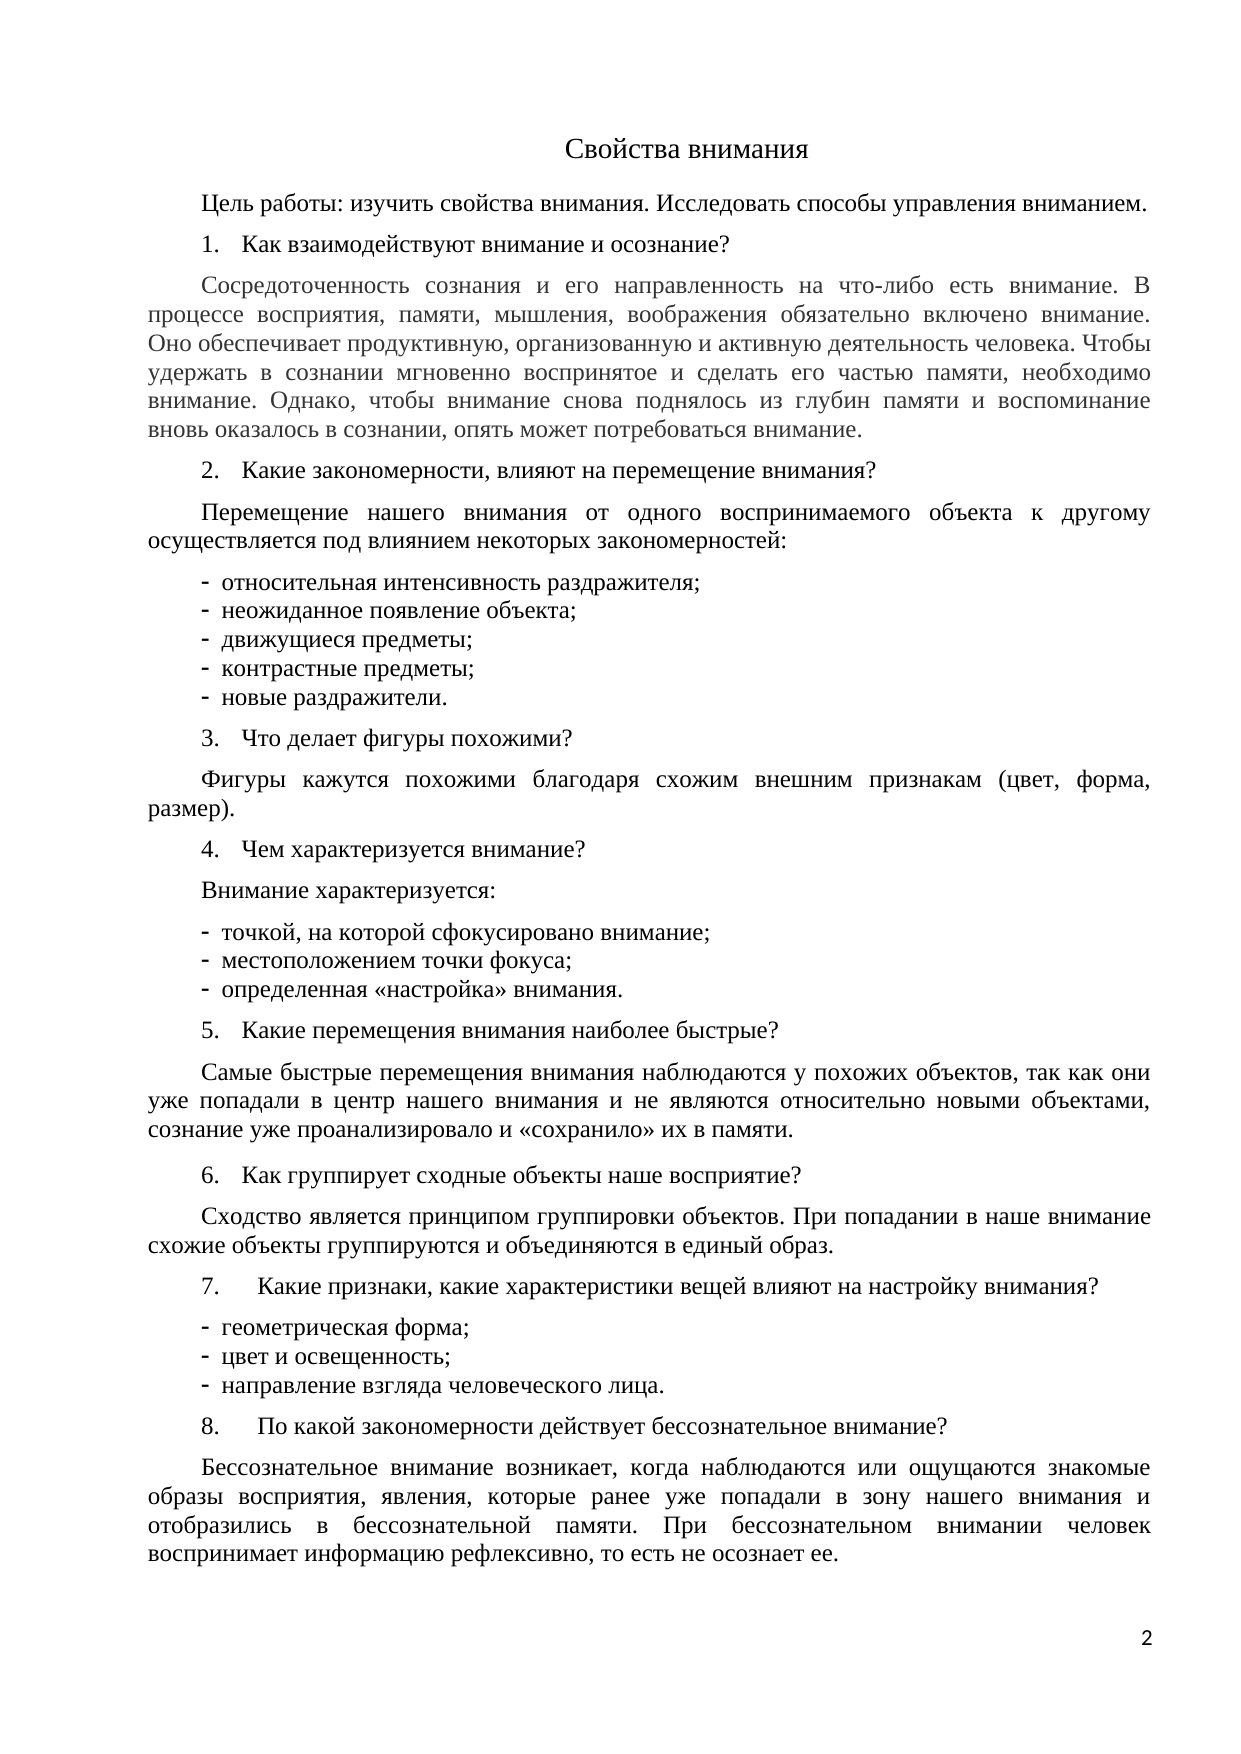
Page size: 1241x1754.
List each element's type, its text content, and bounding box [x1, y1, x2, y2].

list относительная интенсивность раздражителя; [148, 567, 1152, 596]
text Фигуры кажутся похожими благодаря схожим внешним признакам (цвет, форма, размер). [148, 764, 1152, 822]
list движущиеся предметы; [148, 624, 1152, 653]
text 7. Какие признаки, какие характеристики вещей влияют на настройку внимания? [148, 1271, 1152, 1300]
list направление взгляда человеческого лица. [201, 1370, 1152, 1398]
text 4. Чем характеризуется внимание? [148, 834, 1152, 863]
list неожиданное появление объекта; [148, 596, 1152, 624]
text Самые быстрые перемещения внимания наблюдаются у похожих объектов, так как они уже попадали в центр нашего внимания и не являются относительно новыми объектами, сознание уже проанализировало и «сохранило» их в памяти. [148, 1057, 1152, 1143]
text 6. Как группирует сходные объекты наше восприятие? [148, 1160, 1152, 1188]
text Сосредоточенность сознания и его направленность на что-либо есть внимание. В процессе восприятия, памяти, мышления, воображения обязательно включено внимание. Оно обеспечивает продуктивную, организованную и активную деятельность человека. Чтобы удержать в сознании мгновенно воспринятое и сделать его частью памяти, необходимо внимание. Однако, чтобы внимание снова поднялось из глубин памяти и воспоминание вновь оказалось в сознании, опять может потребоваться внимание. [148, 271, 1152, 443]
text 1. Как взаимодействуют внимание и осознание? [148, 229, 1152, 258]
list определенная «настройка» внимания. [148, 974, 1152, 1003]
text Свойства внимания [148, 131, 1152, 164]
text Перемещение нашего внимания от одного воспринимаемого объекта к другому осуществляется под влиянием некоторых закономерностей: [148, 497, 1152, 554]
list местоположением точки фокуса; [148, 946, 1152, 974]
text 3. Что делает фигуры похожими? [148, 723, 1152, 752]
list точкой, на которой сфокусировано внимание; [148, 917, 1152, 946]
list геометрическая форма; [201, 1312, 1152, 1341]
text 5. Какие перемещения внимания наиболее быстрые? [148, 1016, 1152, 1044]
text Сходство является принципом группировки объектов. При попадании в наше внимание схожие объекты группируются и объединяются в единый образ. [148, 1201, 1152, 1258]
list контрастные предметы; [148, 653, 1152, 682]
text 2. Какие закономерности, влияют на перемещение внимания? [148, 456, 1152, 484]
text 8. По какой закономерности действует бессознательное внимание? [148, 1411, 1152, 1440]
text Бессознательное внимание возникает, когда наблюдаются или ощущаются знакомые образы восприятия, явления, которые ранее уже попадали в зону нашего внимания и отобразились в бессознательной памяти. При бессознательном внимании человек воспринимает информацию рефлексивно, то есть не осознает ее. [148, 1452, 1152, 1567]
text Внимание характеризуется: [148, 876, 1152, 904]
text Цель работы: изучить свойства внимания. Исследовать способы управления вниманием. [148, 188, 1152, 217]
list цвет и освещенность; [201, 1341, 1152, 1370]
list новые раздражители. [148, 682, 1152, 711]
